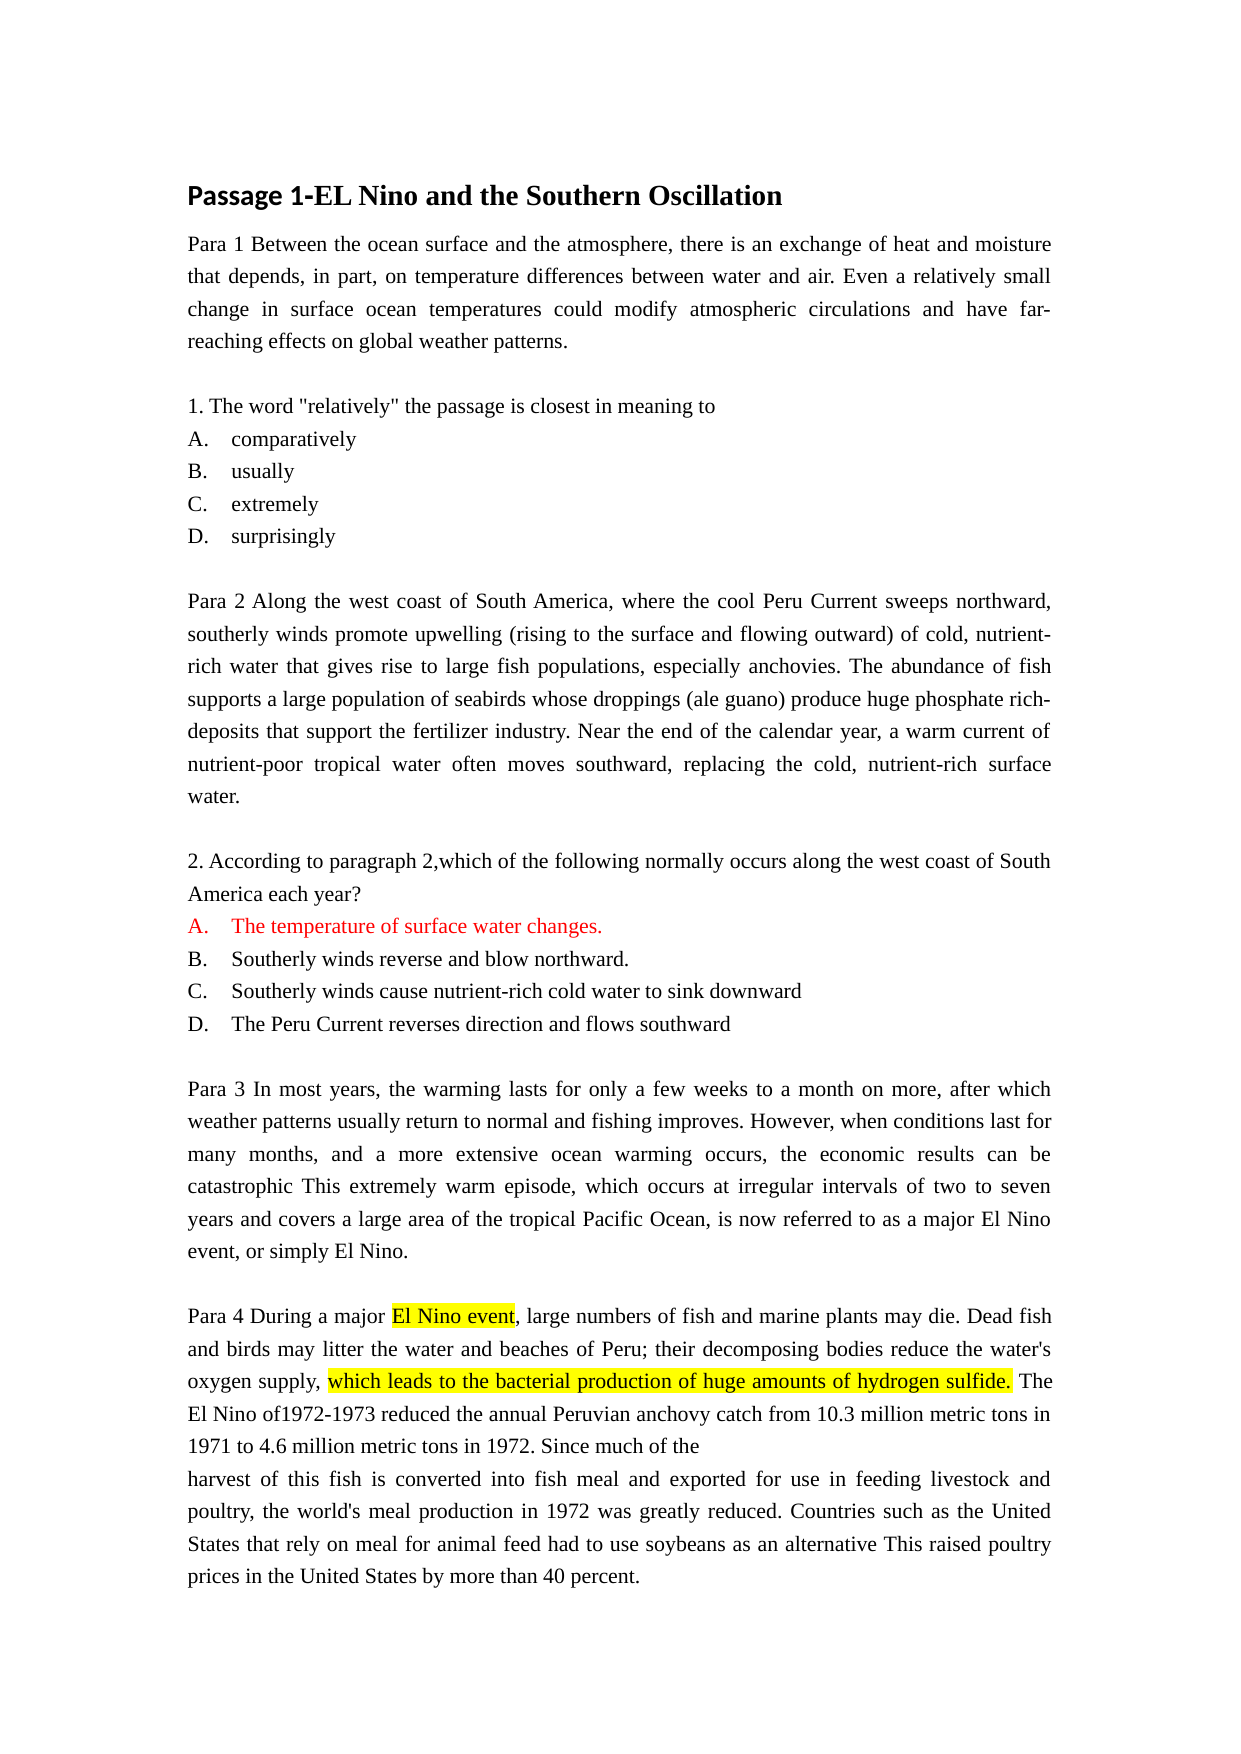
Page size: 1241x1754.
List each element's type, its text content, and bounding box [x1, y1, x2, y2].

text 1. The word "relatively" the passage is closest in meaning to [187, 389, 1053, 422]
text Para 4 During a major El Nino event, large numbers of fish and marine plants may die. Dead fish and birds may litter the water and beaches of Peru; their decomposing bodies reduce the water's oxygen supply, which leads to the bacterial production of huge amounts of hydrogen sulfide. The El Nino of1972-1973 reduced the annual Peruvian anchovy catch from 10.3 million metric tons in 1971 to 4.6 million metric tons in 1972. Since much of the [187, 1299, 1053, 1462]
subtitle Passage 1-EL Nino and the Southern Oscillation [187, 162, 1053, 227]
text Para 2 Along the west coast of South America, where the cool Peru Current sweeps northward, southerly winds promote upwelling (rising to the surface and flowing outward) of cold, nutrient- rich water that gives rise to large fish populations, especially anchovies. The abundance of fish supports a large population of seabirds whose droppings (ale guano) produce huge phosphate rich- deposits that support the fertilizer industry. Near the end of the calendar year, a warm current of nutrient-poor tropical water often moves southward, replacing the cold, nutrient-rich surface water. [187, 584, 1053, 812]
list extremely [187, 487, 1053, 519]
text 2. According to paragraph 2,which of the following normally occurs along the west coast of South America each year? [187, 844, 1053, 909]
text Para 1 Between the ocean surface and the atmosphere, there is an exchange of heat and moisture that depends, in part, on temperature differences between water and air. Even a relatively small change in surface ocean temperatures could modify atmospheric circulations and have far-reaching effects on global weather patterns. [187, 227, 1053, 357]
list surprisingly [187, 519, 1053, 552]
text Para 3 In most years, the warming lasts for only a few weeks to a month on more, after which weather patterns usually return to normal and fishing improves. However, when conditions last for many months, and a more extensive ocean warming occurs, the economic results can be catastrophic This extremely warm episode, which occurs at irregular intervals of two to seven years and covers a large area of the tropical Pacific Ocean, is now referred to as a major El Nino event, or simply El Nino. [187, 1072, 1053, 1267]
list Southerly winds reverse and blow northward. [187, 942, 1053, 974]
text harvest of this fish is converted into fish meal and exported for use in feeding livestock and poultry, the world's meal production in 1972 was greatly reduced. Countries such as the United States that rely on meal for animal feed had to use soybeans as an alternative This raised poultry prices in the United States by more than 40 percent. [187, 1462, 1053, 1592]
list usually [187, 454, 1053, 487]
list Southerly winds cause nutrient-rich cold water to sink downward [187, 974, 1053, 1007]
list The temperature of surface water changes. [187, 909, 1053, 942]
list The Peru Current reverses direction and flows southward [187, 1007, 1053, 1039]
list comparatively [187, 422, 1053, 454]
